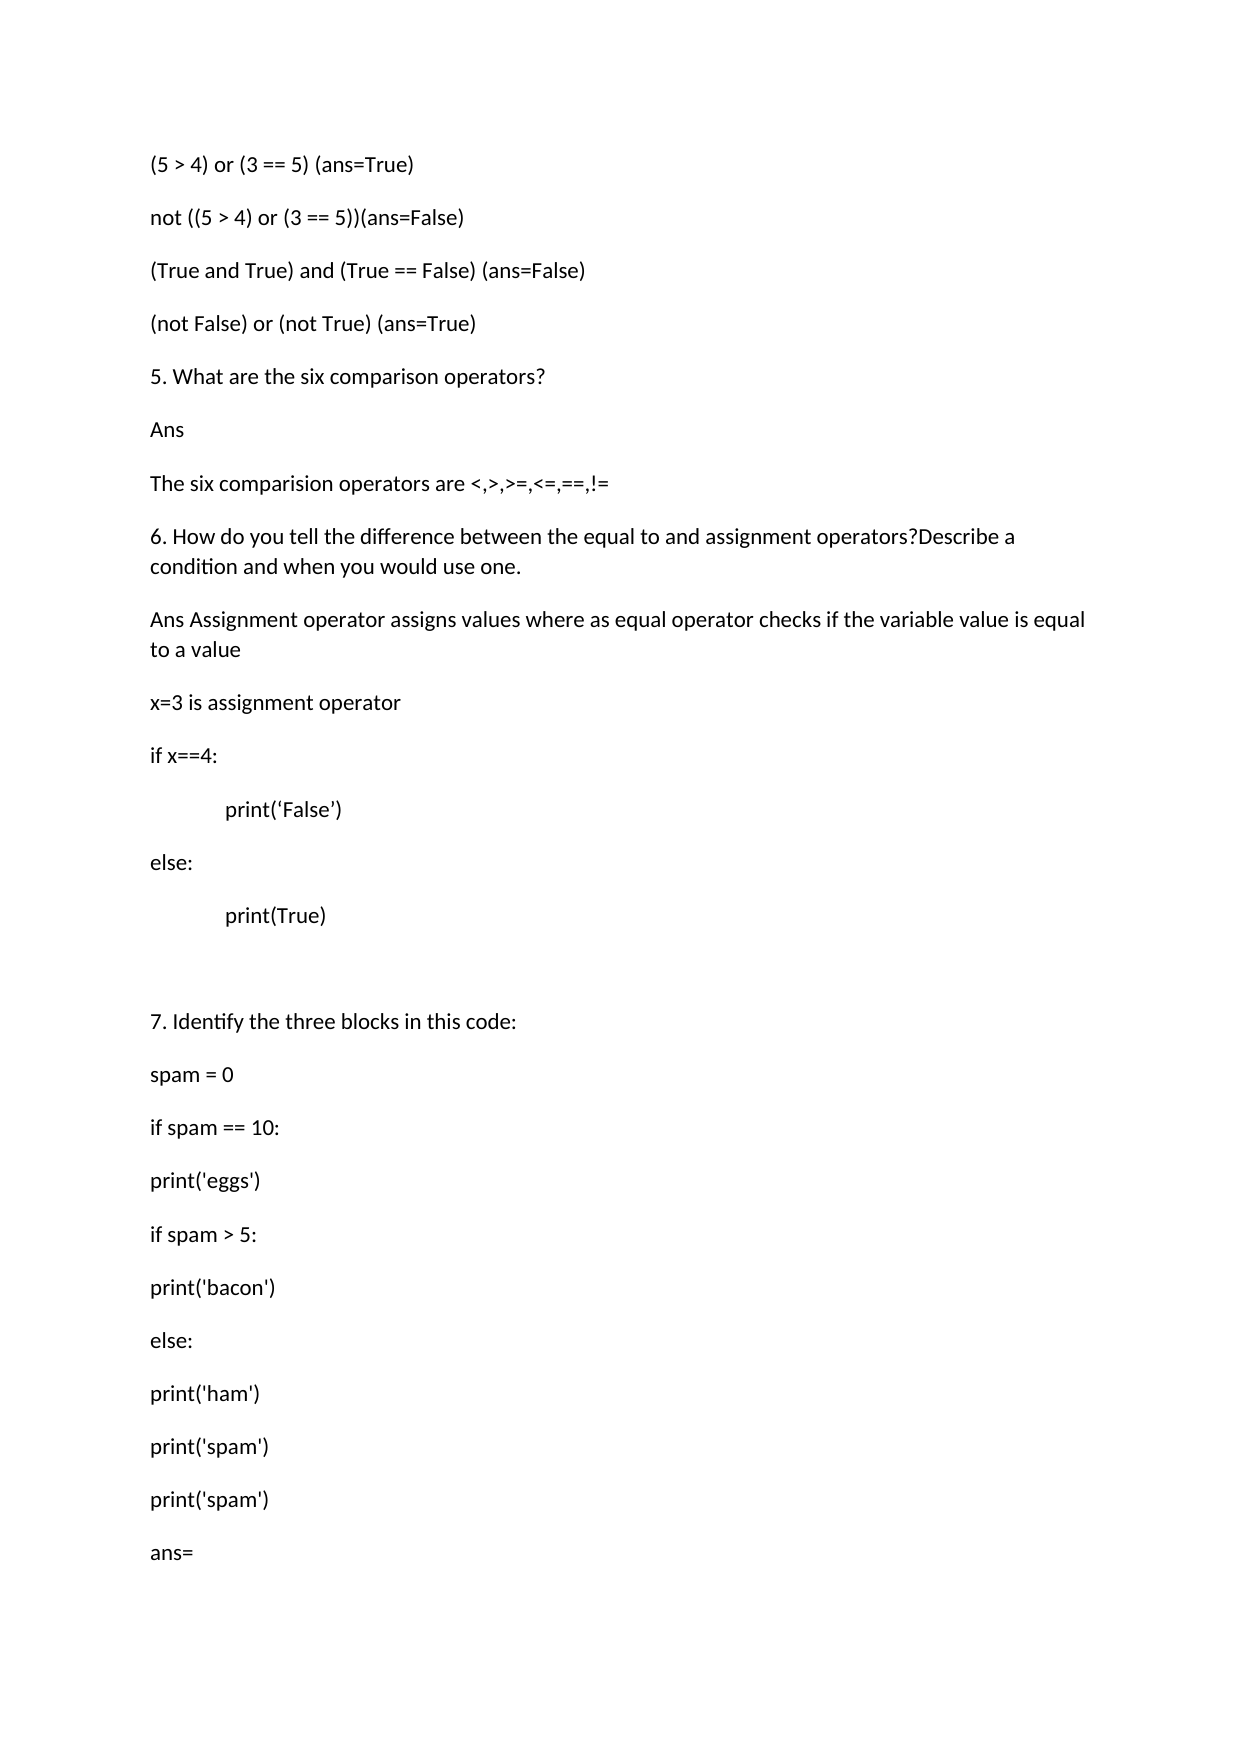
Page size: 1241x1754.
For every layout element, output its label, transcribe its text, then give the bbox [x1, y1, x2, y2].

text if spam > 5: [150, 1220, 1090, 1248]
text Ans [150, 416, 1090, 444]
text (5 > 4) or (3 == 5) (ans=True) [150, 150, 1090, 178]
text if spam == 10: [150, 1113, 1090, 1142]
text Ans Assignment operator assigns values where as equal operator checks if the variable value is equal to a value [150, 605, 1090, 663]
text ans= [150, 1538, 1090, 1567]
text (not False) or (not True) (ans=True) [150, 309, 1090, 337]
text (True and True) and (True == False) (ans=False) [150, 256, 1090, 284]
text print('spam') [150, 1432, 1090, 1460]
text print('spam') [150, 1485, 1090, 1513]
text 7. Identify the three blocks in this code: [150, 1007, 1090, 1035]
text 5. What are the six comparison operators? [150, 362, 1090, 391]
text else: [150, 1326, 1090, 1354]
text x=3 is assignment operator [150, 688, 1090, 717]
text print(True) [150, 901, 1090, 929]
text The six comparision operators are <,>,>=,<=,==,!= [150, 469, 1090, 497]
text print('bacon') [150, 1273, 1090, 1301]
text print('eggs') [150, 1167, 1090, 1195]
text 6. How do you tell the difference between the equal to and assignment operators?Describe a condition and when you would use one. [150, 522, 1090, 580]
text print('ham') [150, 1379, 1090, 1407]
text not ((5 > 4) or (3 == 5))(ans=False) [150, 203, 1090, 231]
text if x==4: [150, 742, 1090, 770]
text else: [150, 848, 1090, 876]
text print(‘False’) [150, 795, 1090, 823]
text spam = 0 [150, 1060, 1090, 1088]
